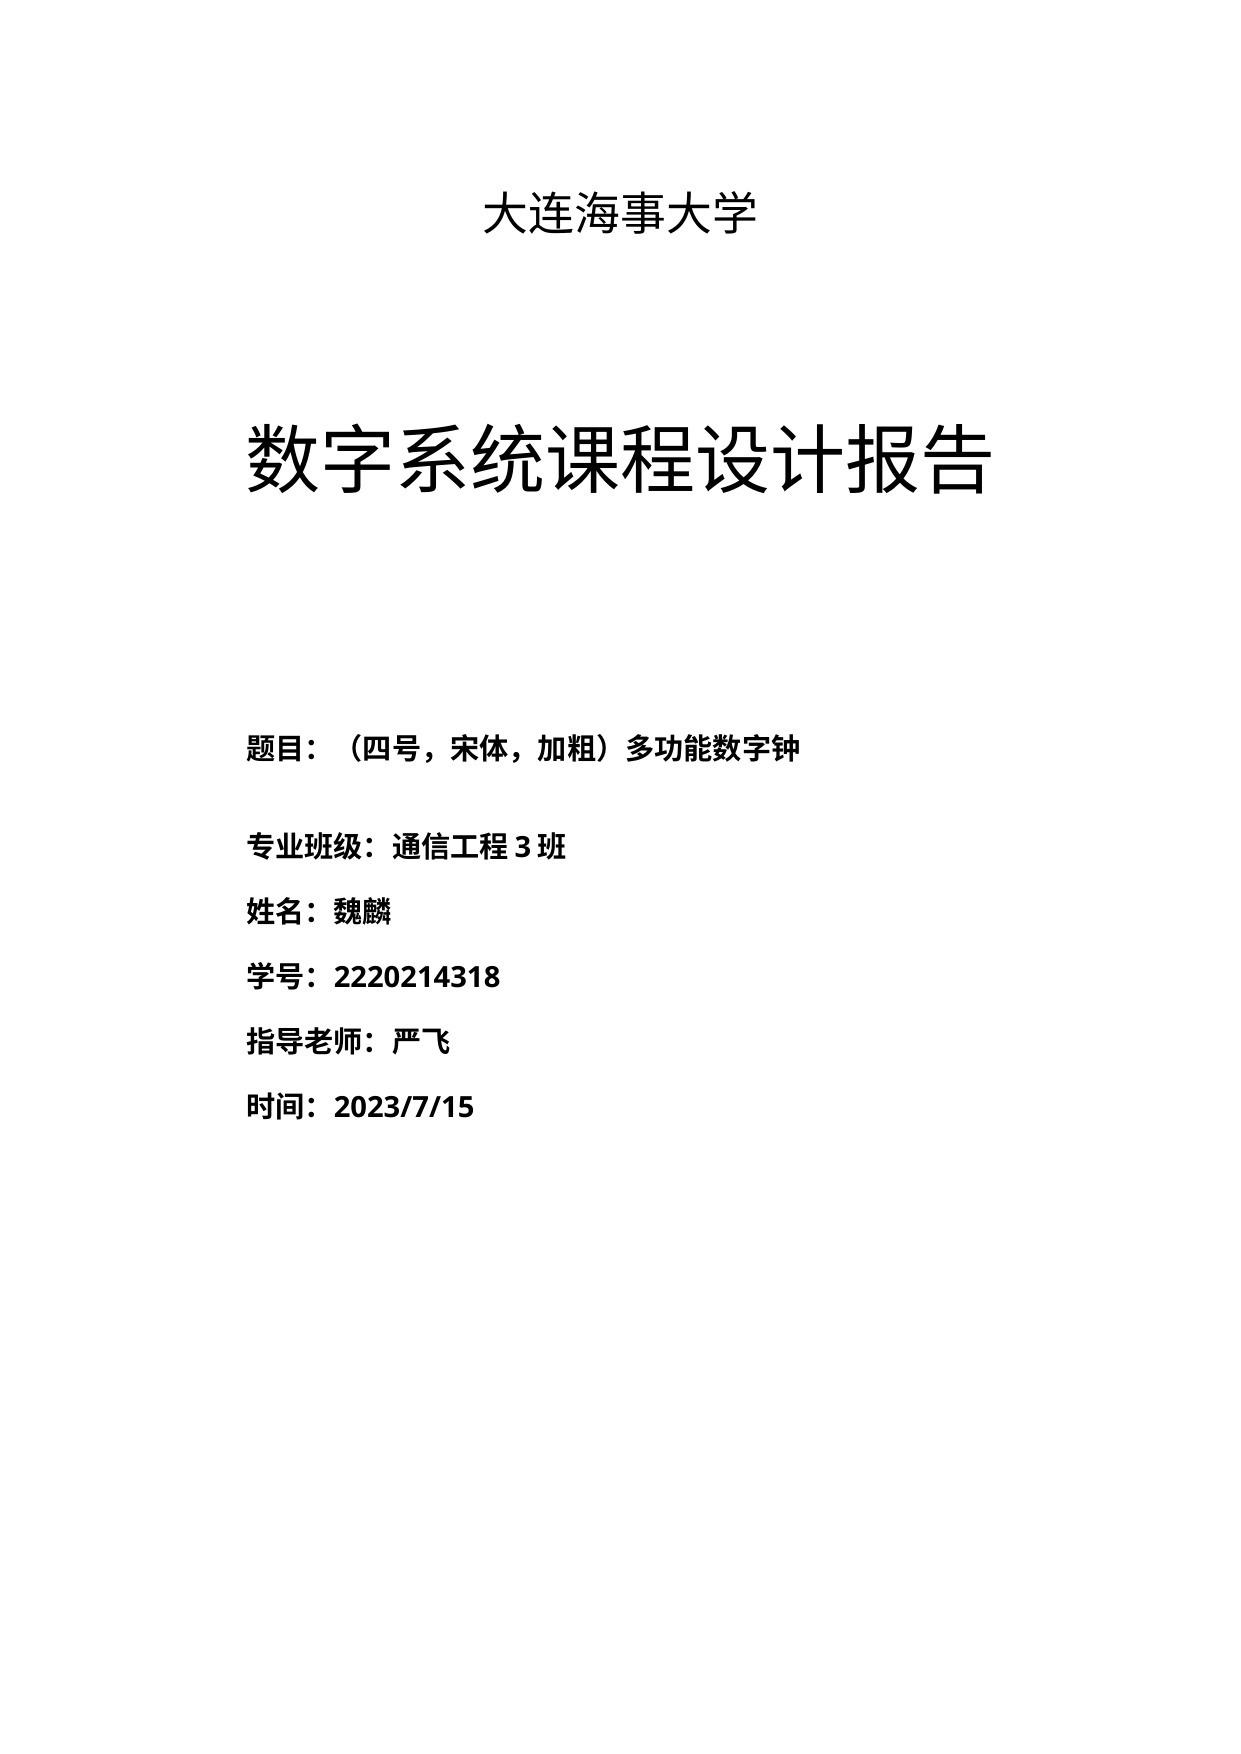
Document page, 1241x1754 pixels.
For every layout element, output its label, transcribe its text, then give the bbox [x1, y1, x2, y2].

text 数字系统课程设计报告 [187, 389, 1053, 519]
text 姓名：魏麟 [187, 877, 1053, 942]
text 大连海事大学 [187, 162, 1053, 259]
text 指导老师：严飞 [187, 1007, 1053, 1072]
text 时间：2023/7/15 [187, 1072, 1053, 1137]
text 题目：（四号，宋体，加粗）多功能数字钟 [187, 714, 1053, 779]
text 学号：2220214318 [187, 942, 1053, 1007]
text 专业班级：通信工程3班 [187, 812, 1053, 877]
